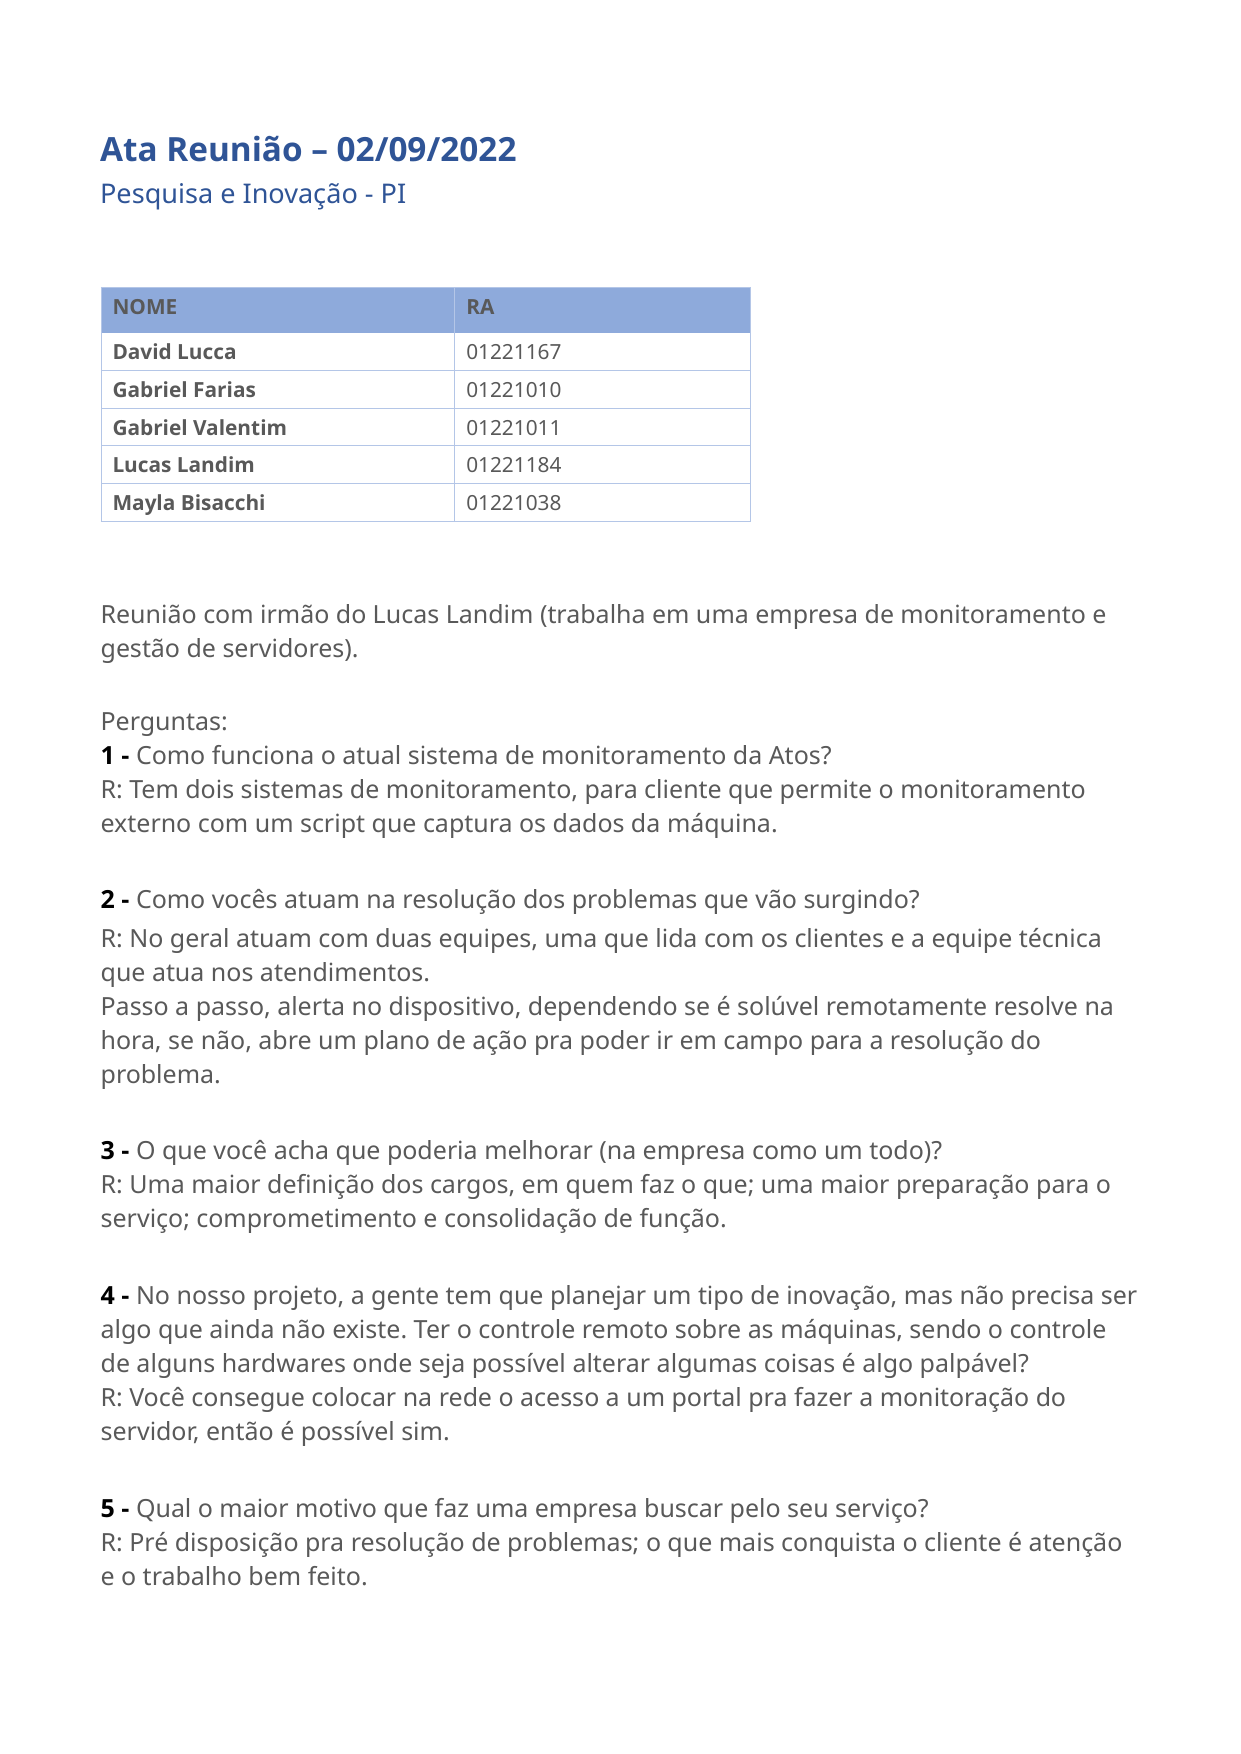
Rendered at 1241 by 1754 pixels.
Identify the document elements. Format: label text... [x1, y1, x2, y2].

table_cell Gabriel Valentim [102, 409, 454, 445]
text 3 - O que você acha que poderia melhorar (na empresa como um todo)? R: Uma maior definição dos cargos, em quem faz o que; uma maior preparação para o serviço; comprometimento e consolidação de função. [100, 1133, 1140, 1235]
table_cell 01221011 [455, 409, 750, 445]
table_cell 01221184 [455, 446, 750, 483]
table_cell Mayla Bisacchi [102, 484, 454, 521]
text Reunião com irmão do Lucas Landim (trabalha em uma empresa de monitoramento e gestão de servidores). [100, 597, 1140, 665]
text 4 - No nosso projeto, a gente tem que planejar um tipo de inovação, mas não precisa ser algo que ainda não existe. Ter o controle remoto sobre as máquinas, sendo o controle de alguns hardwares onde seja possível alterar algumas coisas é algo palpável? R: Você consegue colocar na rede o acesso a um portal pra fazer a monitoração do servidor, então é possível sim. [100, 1277, 1140, 1448]
text 5 - Qual o maior motivo que faz uma empresa buscar pelo seu serviço? R: Pré disposição pra resolução de problemas; o que mais conquista o cliente é atenção e o trabalho bem feito. [100, 1490, 1140, 1592]
table_cell 01221010 [455, 371, 750, 407]
table_header NOME [102, 288, 454, 330]
text R: No geral atuam com duas equipes, uma que lida com os clientes e a equipe técnica que atua nos atendimentos. Passo a passo, alerta no dispositivo, dependendo se é solúvel remotamente resolve na hora, se não, abre um plano de ação pra poder ir em campo para a resolução do problema. [100, 920, 1140, 1091]
table_cell Lucas Landim [102, 446, 454, 483]
table_cell 01221167 [455, 333, 750, 370]
text Perguntas: 1 - Como funciona o atual sistema de monitoramento da Atos? R: Tem dois sistemas de monitoramento, para cliente que permite o monitoramento externo com um script que captura os dados da máquina. [100, 669, 1140, 839]
text 2 - Como vocês atuam na resolução dos problemas que vão surgindo? [100, 882, 1140, 916]
table_cell David Lucca [102, 333, 454, 370]
subtitle Pesquisa e Inovação - PI [100, 175, 1140, 212]
table_cell 01221038 [455, 484, 750, 521]
subtitle Ata Reunião – 02/09/2022 [100, 125, 1140, 171]
table_cell Gabriel Farias [102, 371, 454, 407]
table_header RA [455, 288, 750, 330]
